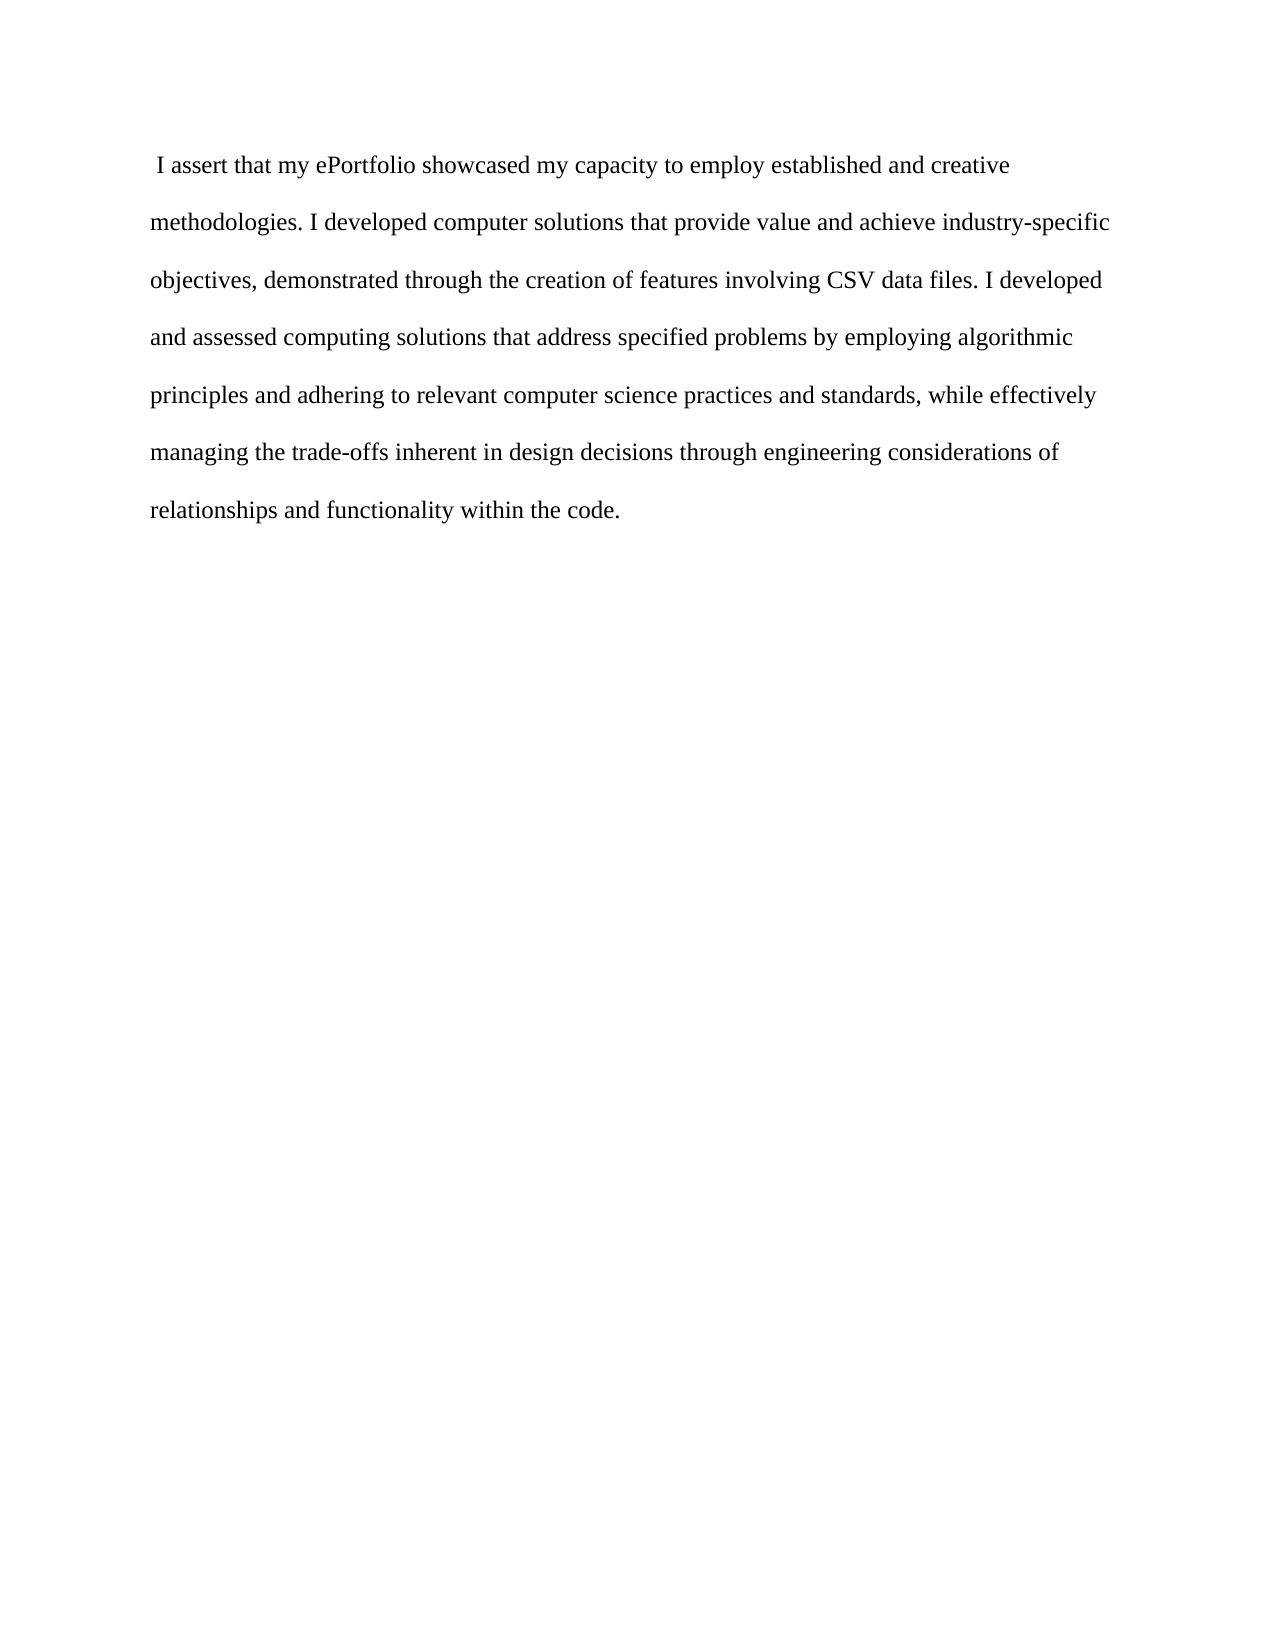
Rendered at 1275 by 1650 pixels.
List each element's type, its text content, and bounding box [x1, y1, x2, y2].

text I assert that my ePortfolio showcased my capacity to employ established and creative methodologies. I developed computer solutions that provide value and achieve industry-specific objectives, demonstrated through the creation of features involving CSV data files. I developed and assessed computing solutions that address specified problems by employing algorithmic principles and adhering to relevant computer science practices and standards, while effectively managing the trade-offs inherent in design decisions through engineering considerations of relationships and functionality within the code. [150, 150, 1125, 524]
